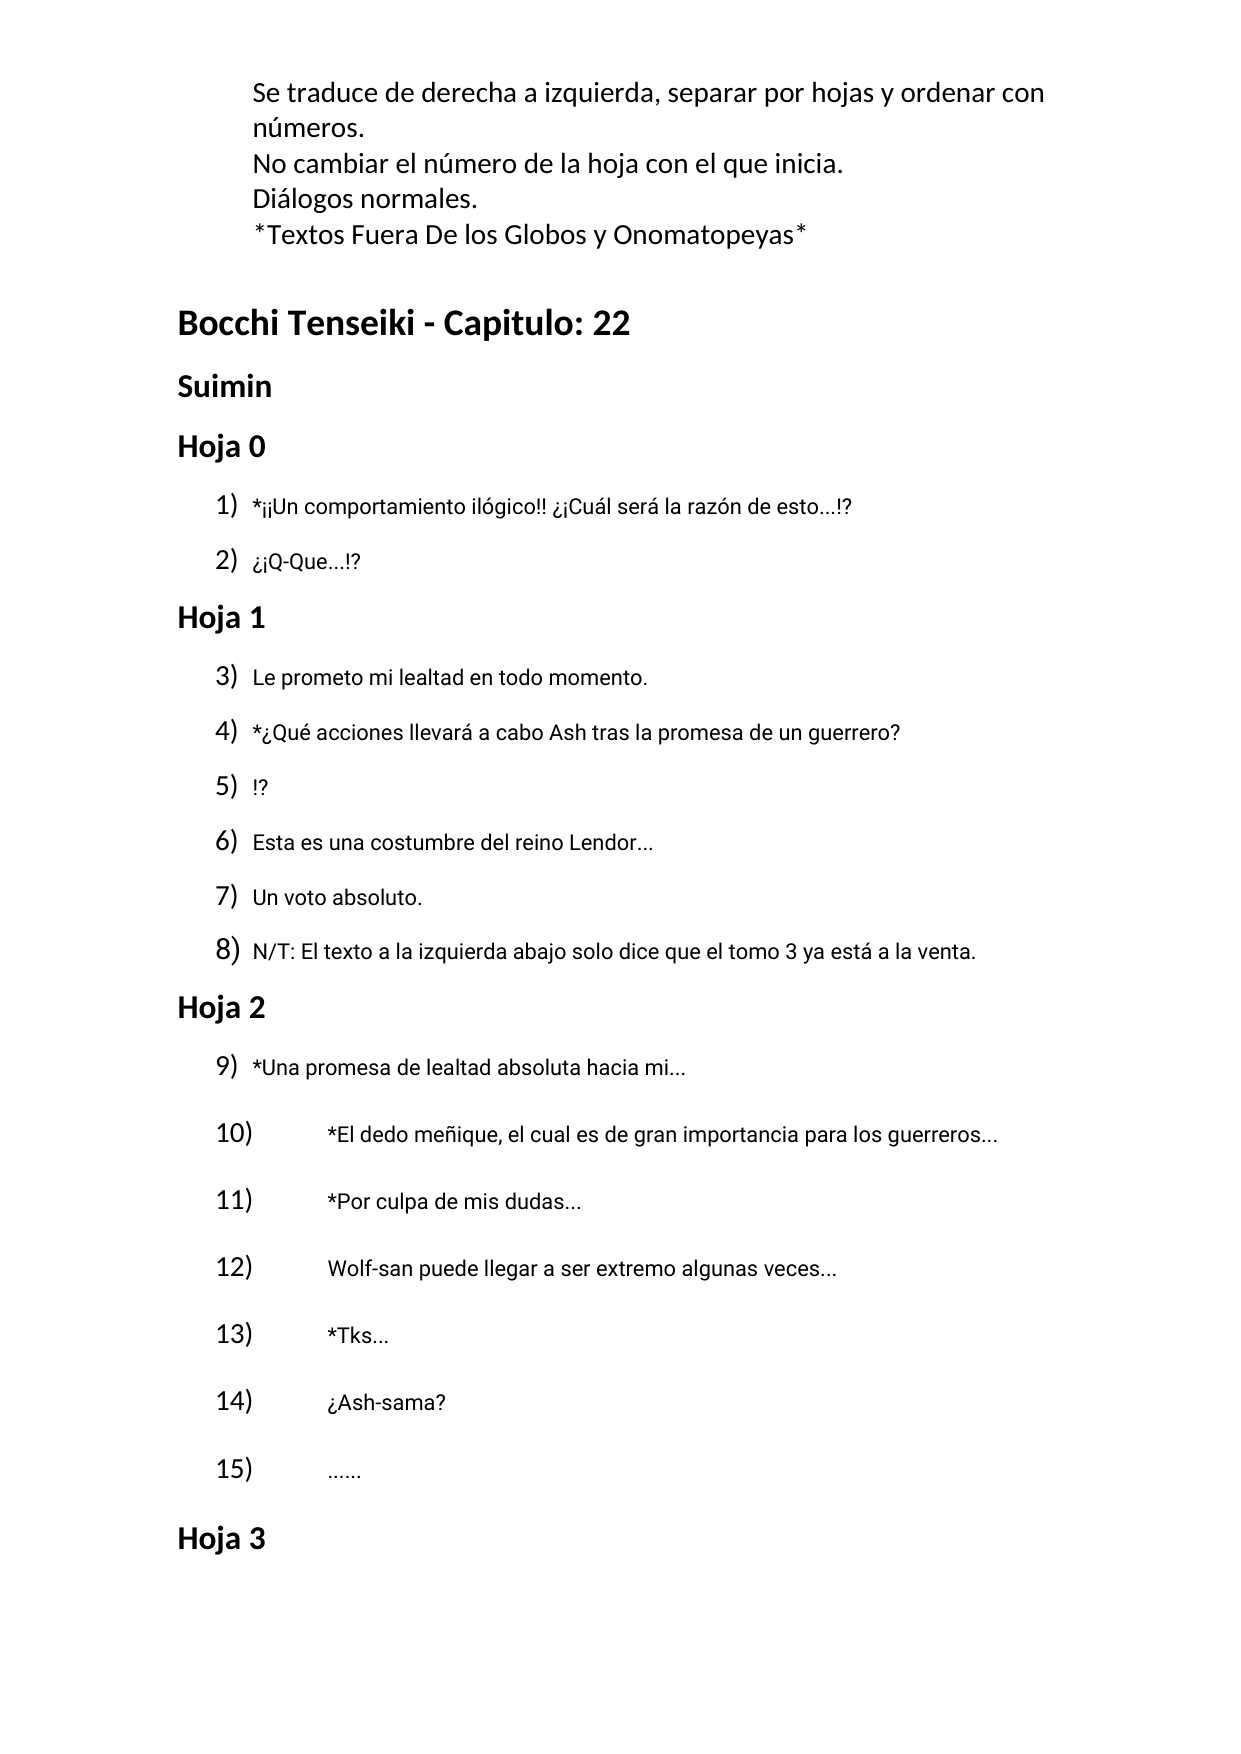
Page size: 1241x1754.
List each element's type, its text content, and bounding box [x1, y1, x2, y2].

list ...... [215, 1450, 1063, 1485]
text Suimin [177, 365, 1063, 406]
list *¡¡Un comportamiento ilógico!! ¿¡Cuál será la razón de esto...!? [215, 486, 1063, 522]
list *El dedo meñique, el cual es de gran importancia para los guerreros... [215, 1114, 1063, 1149]
text Bocchi Tenseiki - Capitulo: 22 [177, 299, 1063, 344]
list *Tks... [215, 1315, 1063, 1351]
list Un voto absoluto. [215, 877, 1063, 913]
text Hoja 3 [177, 1517, 1063, 1558]
list *Por culpa de mis dudas... [215, 1181, 1063, 1217]
list ¿Ash-sama? [215, 1382, 1063, 1418]
list N/T: El texto a la izquierda abajo solo dice que el tomo 3 ya está a la venta. [215, 932, 1063, 967]
text Hoja 0 [177, 425, 1063, 466]
list *Una promesa de lealtad absoluta hacia mi... [215, 1047, 1063, 1082]
list *¿Qué acciones llevará a cabo Ash tras la promesa de un guerrero? [215, 712, 1063, 748]
text Hoja 2 [177, 986, 1063, 1027]
list Wolf-san puede llegar a ser extremo algunas veces... [215, 1248, 1063, 1284]
list !? [215, 767, 1063, 803]
list ¿¡Q-Que...!? [215, 541, 1063, 577]
list Esta es una costumbre del reino Lendor... [215, 822, 1063, 858]
text Hoja 1 [177, 596, 1063, 637]
list Le prometo mi lealtad en todo momento. [215, 657, 1063, 692]
